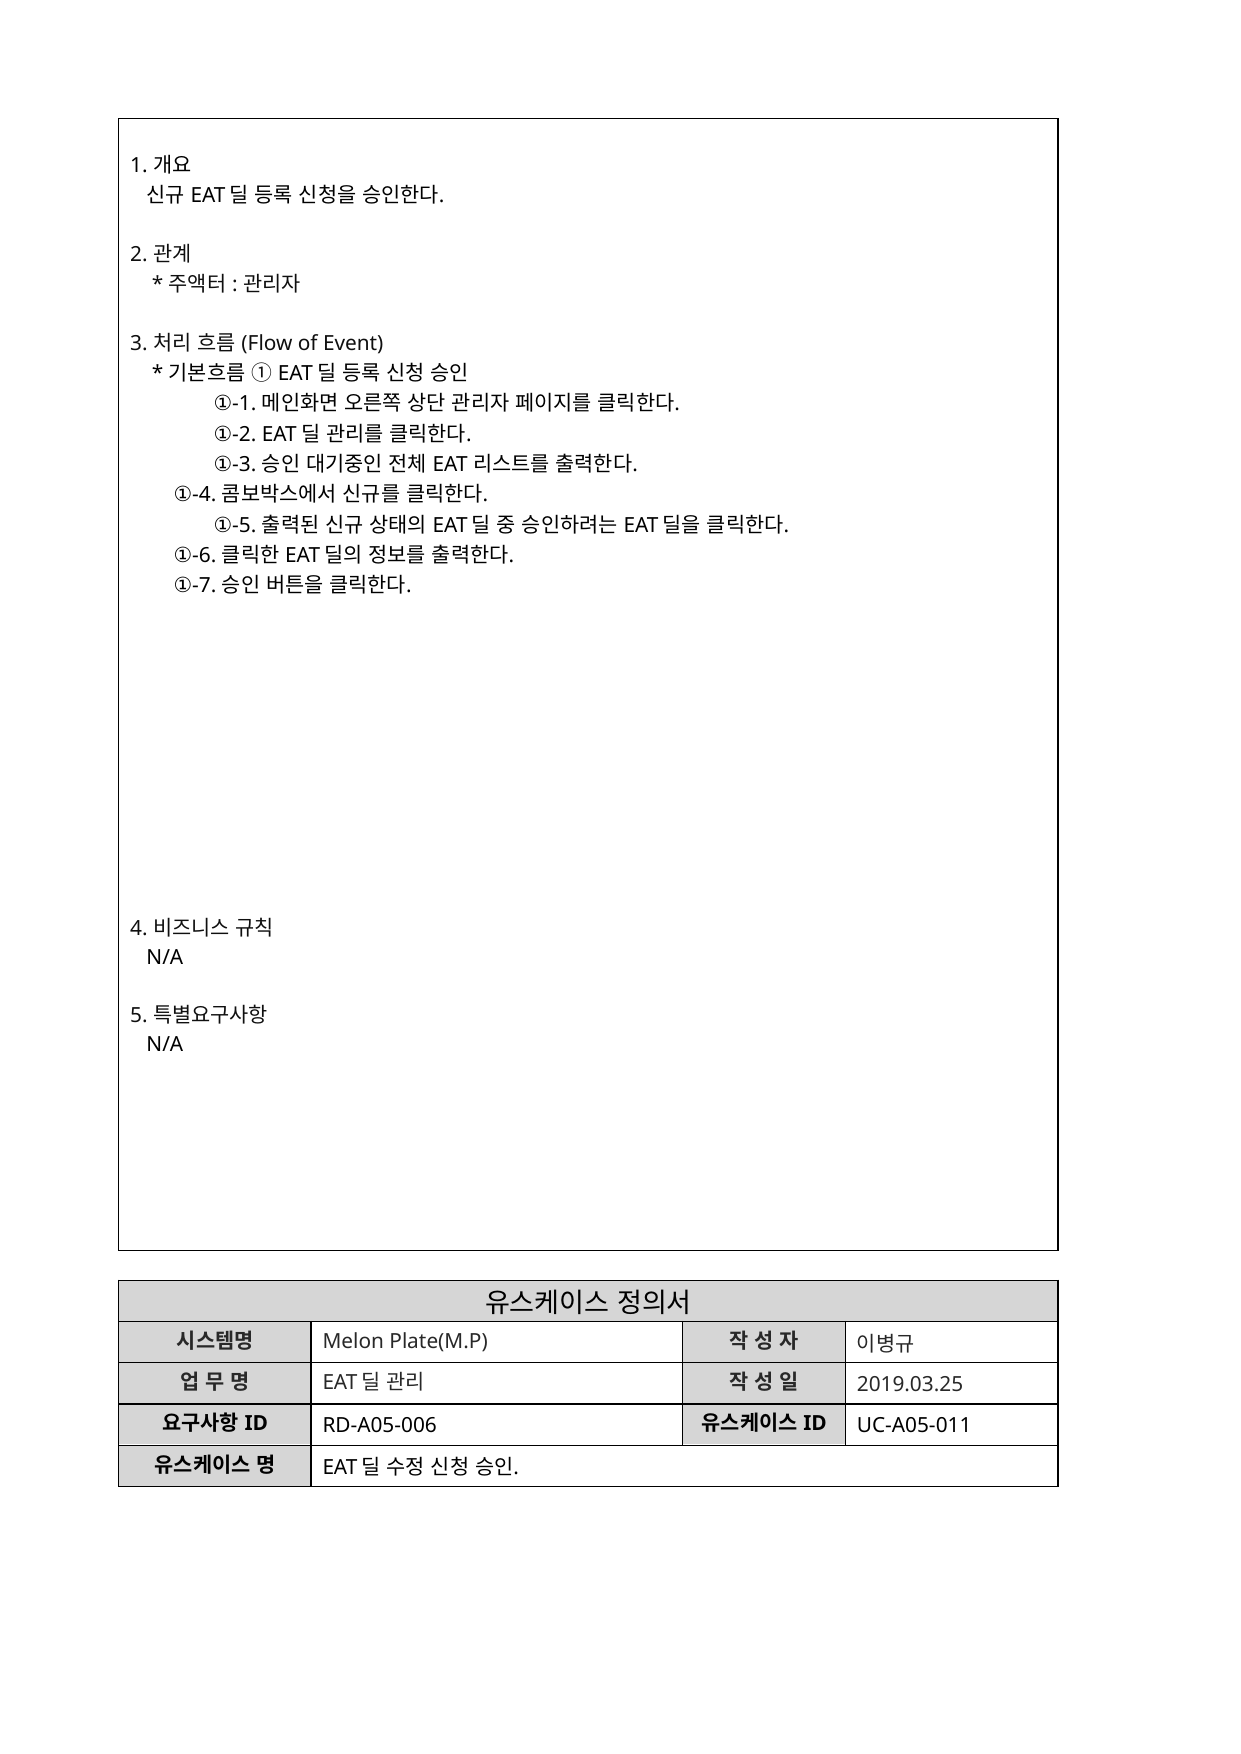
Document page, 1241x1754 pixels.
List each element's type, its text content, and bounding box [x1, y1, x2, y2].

table_cell 작 성 일 [683, 1363, 845, 1403]
table_header 유스케이스 정의서 [119, 1281, 1057, 1321]
table_cell EAT딜 관리 [312, 1363, 682, 1403]
table_cell 업 무 명 [119, 1363, 310, 1403]
table_cell UC-A05-011 [846, 1405, 1057, 1444]
table_cell 이병규 [846, 1322, 1057, 1362]
table_cell 2019.03.25 [846, 1363, 1057, 1403]
table_cell 1. 개요 신규 EAT딜 등록 신청을 승인한다. 2. 관계 * 주액터 : 관리자 3. 처리 흐름 (Flow of Event) * 기본흐름 ① EAT딜 등록 신청 승인 ①-1. 메인화면 오른쪽 상단 관리자 페이지를 클릭한다. ①-2. EAT딜 관리를 클릭한다. ①-3. 승인 대기중인 전체 EAT 리스트를 출력한다. ①-4. 콤보박스에서 신규를 클릭한다. ①-5. 출력된 신규 상태의 EAT딜 중 승인하려는 EAT딜을 클릭한다. ①-6. 클릭한 EAT딜의 정보를 출력한다. ①-7. 승인 버튼을 클릭한다. 4. 비즈니스 규칙 N/A 5. 특별요구사항 N/A [119, 119, 1057, 1250]
table_cell EAT딜 수정 신청 승인. [312, 1446, 1057, 1486]
table_cell 시스템명 [119, 1322, 310, 1362]
table_cell 유스케이스 명 [119, 1446, 310, 1486]
table_cell 유스케이스 ID [683, 1405, 845, 1444]
table_cell 요구사항 ID [119, 1405, 310, 1444]
table_cell Melon Plate(M.P) [312, 1322, 682, 1362]
table_cell 작 성 자 [683, 1322, 845, 1362]
table_cell RD-A05-006 [312, 1405, 682, 1444]
